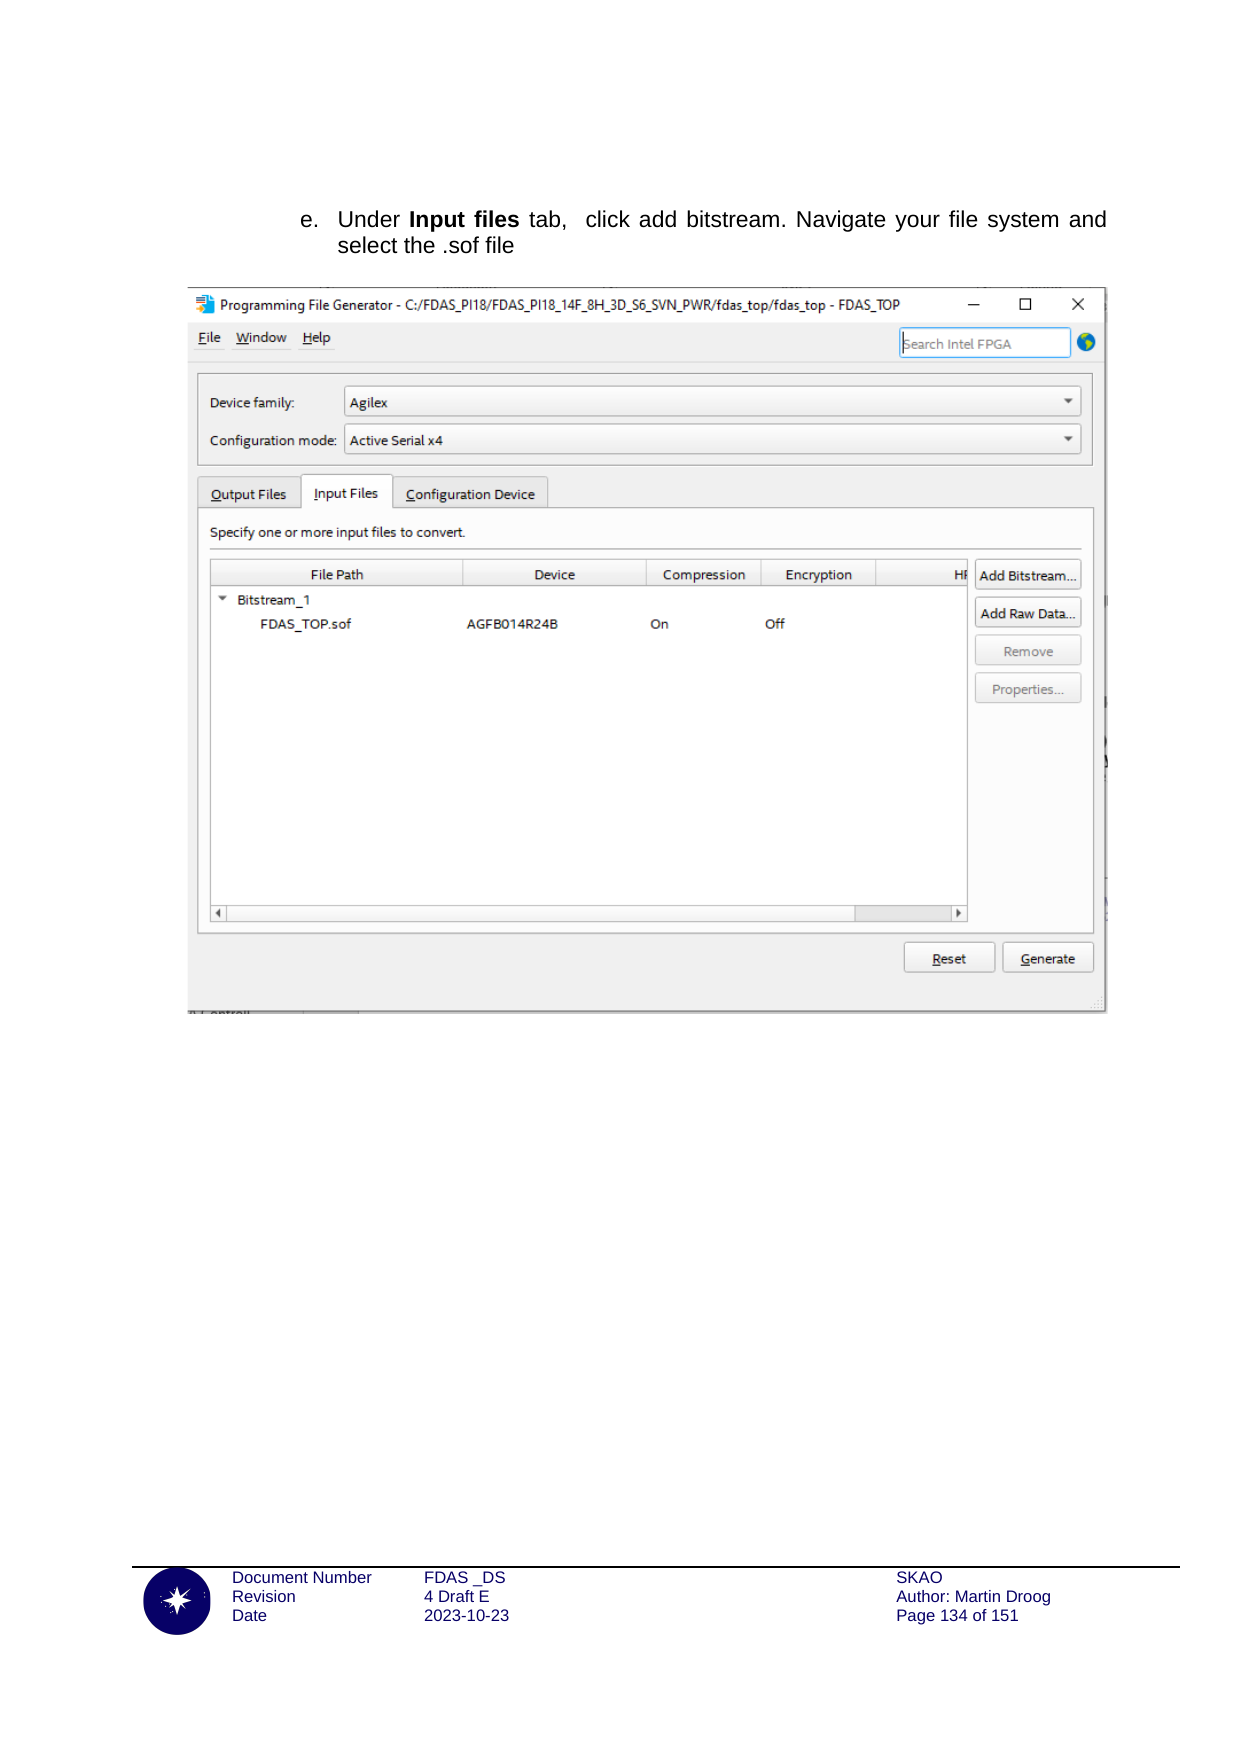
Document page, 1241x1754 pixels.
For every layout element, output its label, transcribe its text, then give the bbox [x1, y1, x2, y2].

picture [143, 1567, 211, 1635]
picture [187, 287, 1108, 1014]
list Under Input files tab, click add bitstream. Navigate your file system and select the .sof file [300, 206, 1107, 258]
